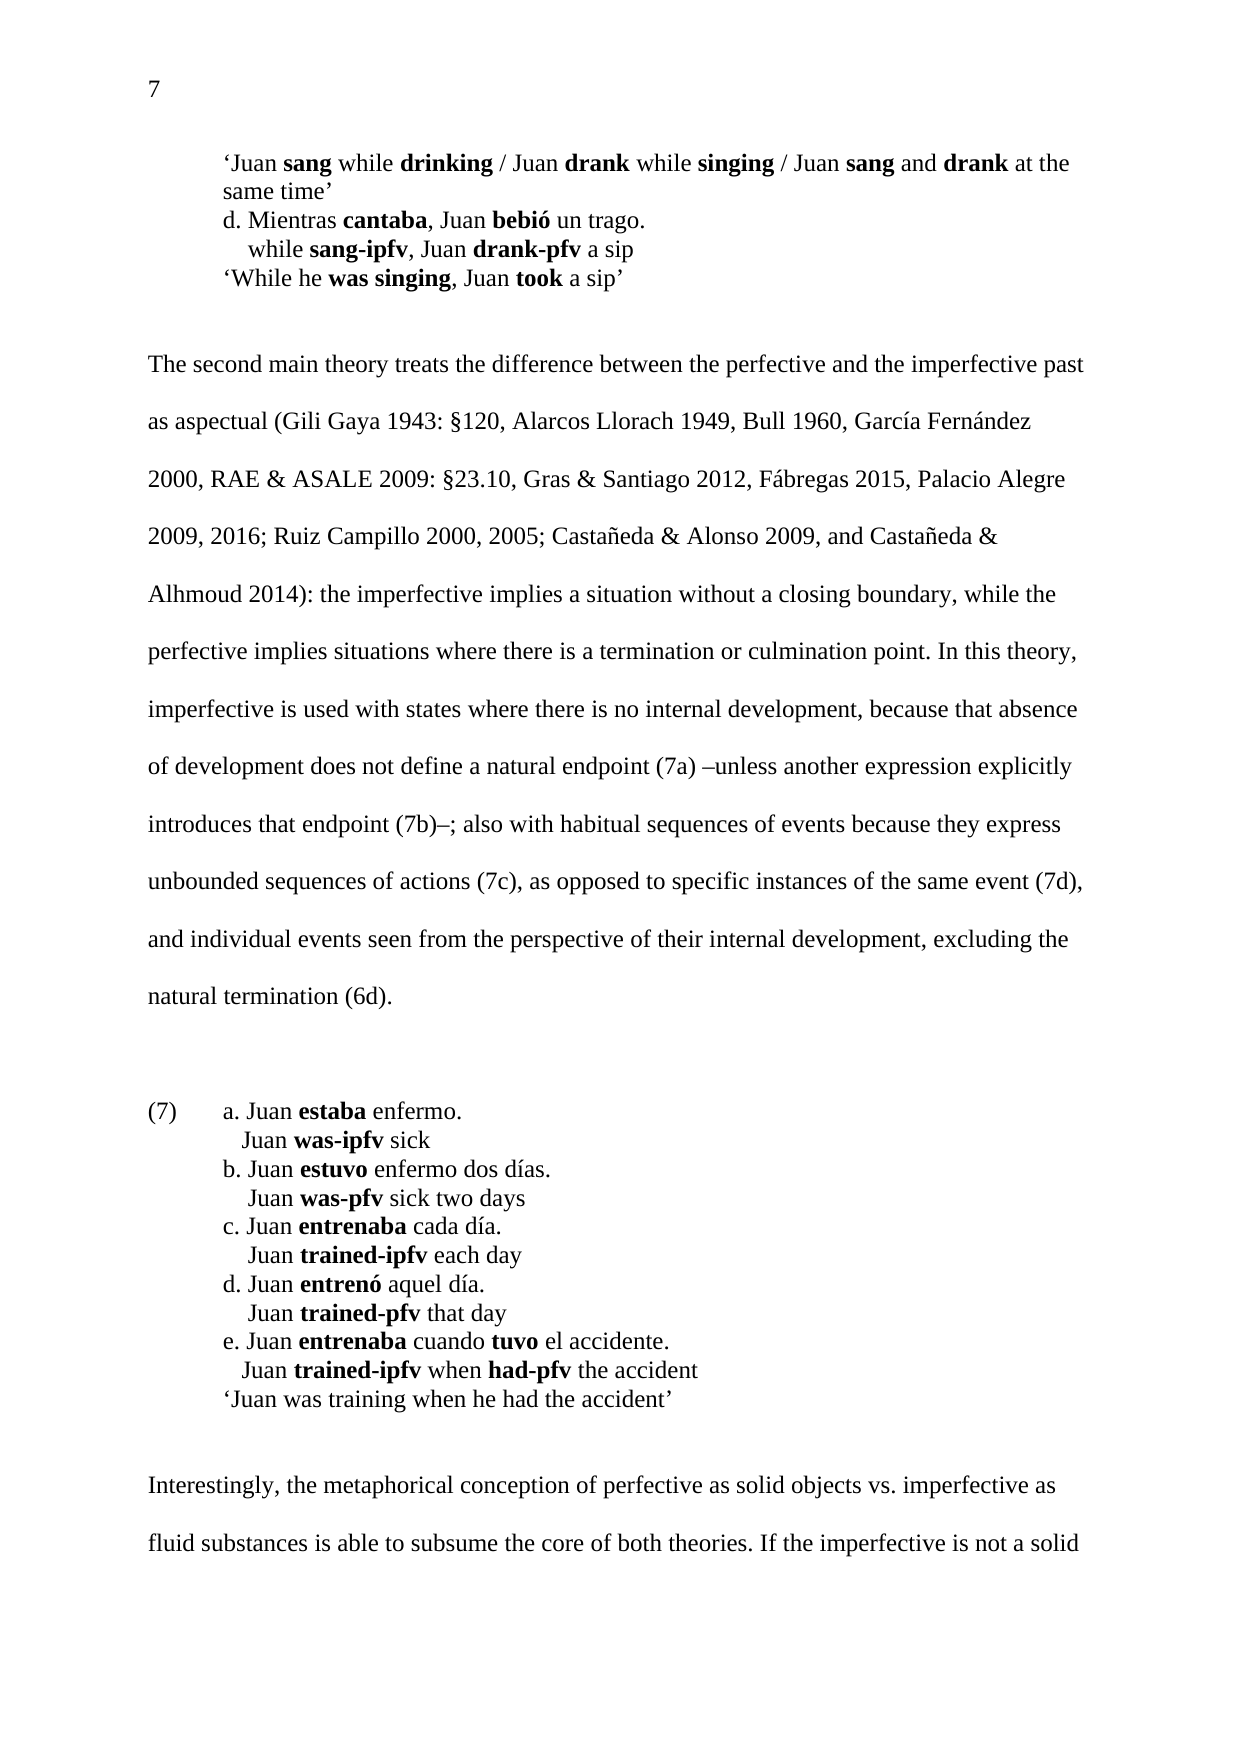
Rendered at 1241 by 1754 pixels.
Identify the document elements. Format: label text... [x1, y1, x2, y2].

text ‘Juan sang while drinking / Juan drank while singing / Juan sang and drank at the same time’ [223, 148, 1093, 205]
text Juan trained-ipfv when had-pfv the accident [148, 1355, 1093, 1384]
text ‘Juan was training when he had the accident’ [148, 1384, 1093, 1413]
text Juan was-ipfv sick [148, 1125, 1093, 1154]
text e. Juan entrenaba cuando tuvo el accidente. [148, 1326, 1093, 1355]
text Juan trained-ipfv each day [148, 1240, 1093, 1269]
text d. Juan entrenó aquel día. [148, 1269, 1093, 1298]
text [148, 1470, 1093, 1556]
text while sang-ipfv, Juan drank-pfv a sip [148, 234, 1093, 263]
text b. Juan estuvo enfermo dos días. [148, 1154, 1093, 1183]
text The second main theory treats the difference between the perfective and the imperfective past as aspectual (Gili Gaya 1943: §120, Alarcos Llorach 1949, Bull 1960, García Fernández 2000, RAE & ASALE 2009: §23.10, Gras & Santiago 2012, Fábregas 2015, Palacio Alegre 2009, 2016; Ruiz Campillo 2000, 2005; Castañeda & Alonso 2009, and Castañeda & Alhmoud 2014): the imperfective implies a situation without a closing boundary, while the perfective implies situations where there is a termination or culmination point. In this theory, imperfective is used with states where there is no internal development, because that absence of development does not define a natural endpoint (7a) –unless another expression explicitly introduces that endpoint (7b)–; also with habitual sequences of events because they express unbounded sequences of actions (7c), as opposed to specific instances of the same event (7d), and individual events seen from the perspective of their internal development, excluding the natural termination (6d). [148, 349, 1093, 1010]
text Juan was-pfv sick two days [148, 1183, 1093, 1211]
text d. Mientras cantaba, Juan bebió un trago. [148, 205, 1093, 234]
text Juan trained-pfv that day [148, 1298, 1093, 1326]
text (7) a. Juan estaba enfermo. [148, 1096, 1093, 1125]
text c. Juan entrenaba cada día. [148, 1211, 1093, 1240]
text ‘While he was singing, Juan took a sip’ [148, 263, 1093, 291]
